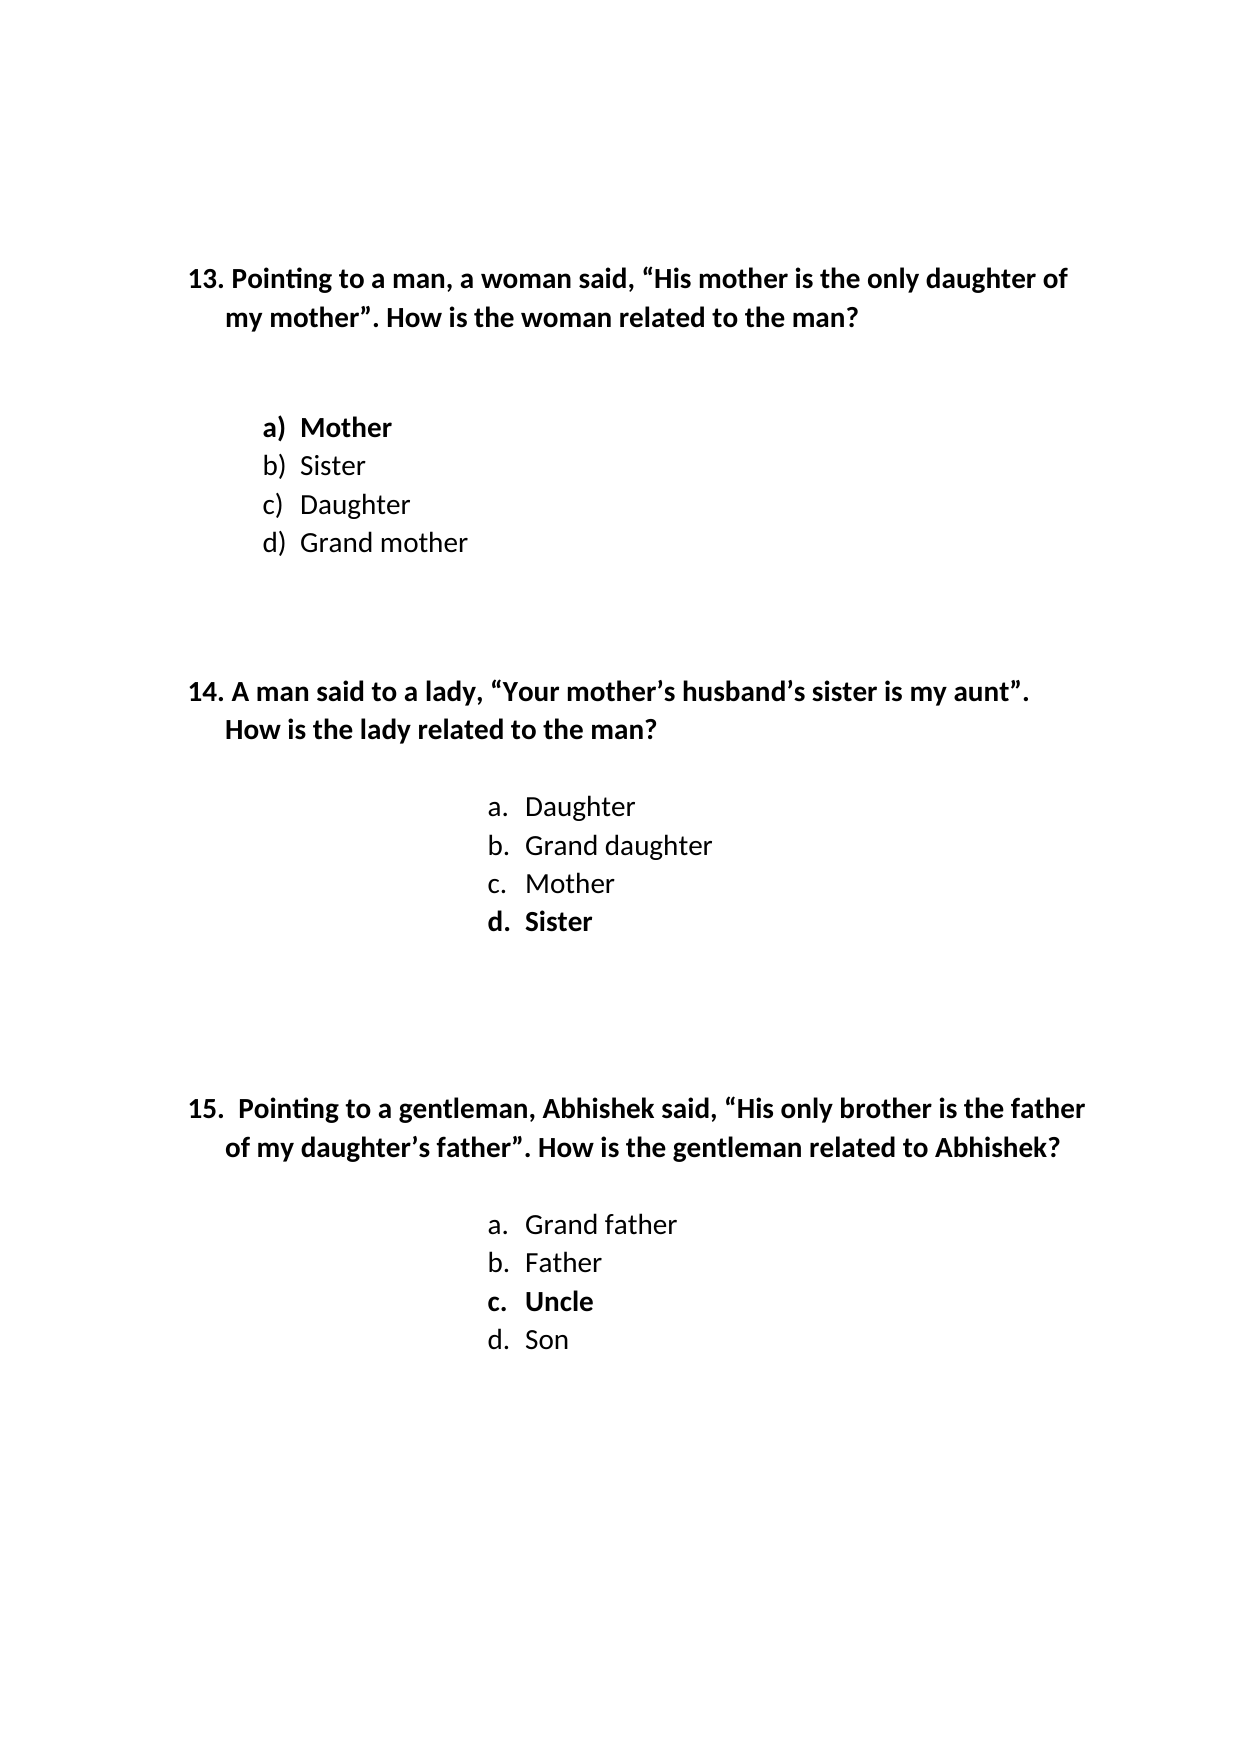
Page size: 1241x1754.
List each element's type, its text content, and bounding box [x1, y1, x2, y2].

list Pointing to a gentleman, Abhishek said, “His only brother is the father of my daughter’s father”. How is the gentleman related to Abhishek? [187, 1091, 1090, 1164]
list Sister [487, 903, 1090, 939]
list Father [487, 1244, 1090, 1280]
list Mother [262, 409, 1090, 444]
list Daughter [487, 788, 1090, 824]
list Pointing to a man, a woman said, “His mother is the only daughter of my mother”. How is the woman related to the man? [187, 260, 1090, 334]
list Son [487, 1321, 1090, 1357]
list Mother [487, 865, 1090, 901]
list Uncle [487, 1283, 1090, 1318]
list Grand mother [262, 524, 1090, 560]
list Grand daughter [487, 827, 1090, 862]
list Sister [262, 447, 1090, 483]
list Daughter [262, 486, 1090, 521]
list Grand father [487, 1206, 1090, 1241]
list A man said to a lady, “Your mother’s husband’s sister is my aunt”. How is the lady related to the man? [187, 673, 1090, 747]
